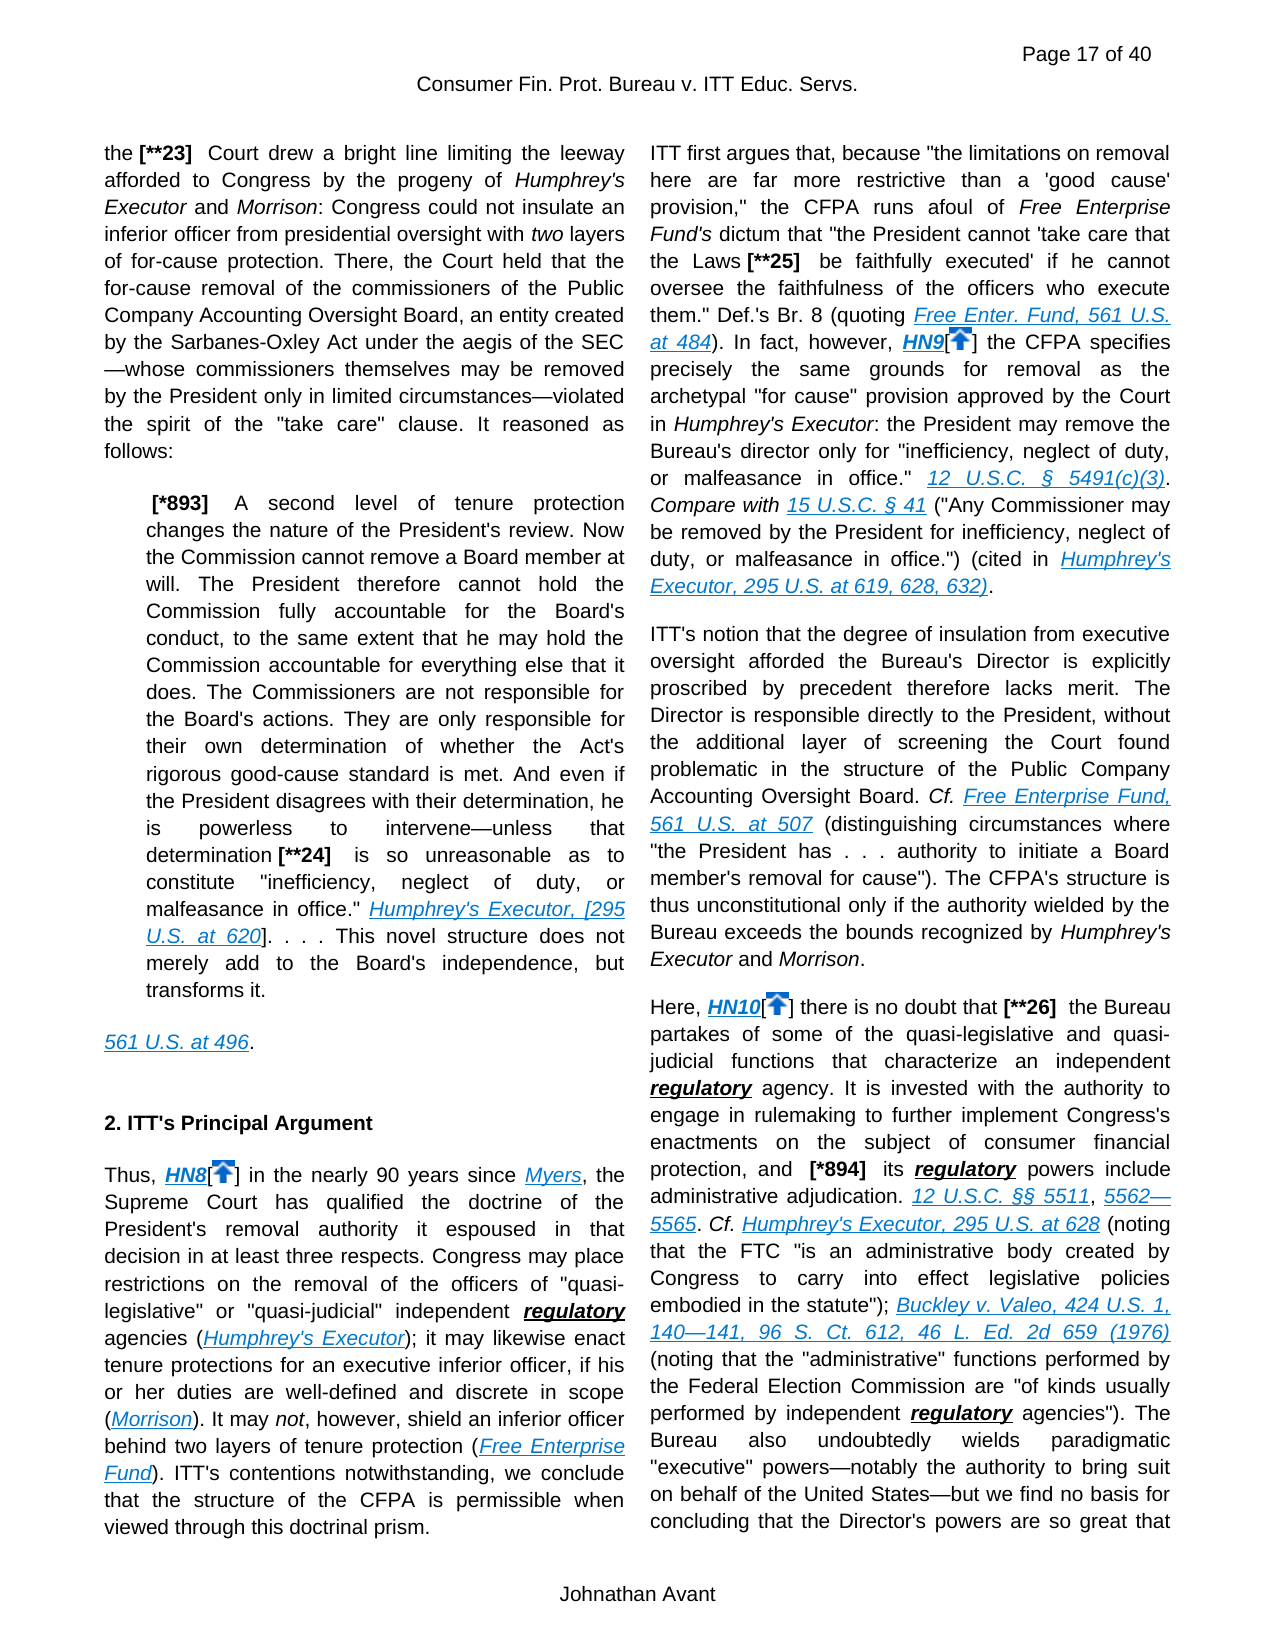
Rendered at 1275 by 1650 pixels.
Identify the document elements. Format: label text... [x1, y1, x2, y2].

picture [949, 327, 972, 350]
text [*893] A second level of tenure protection changes the nature of the President's review. Now the Commission cannot remove a Board member at will. The President therefore cannot hold the Commission fully accountable for the Board's conduct, to the same extent that he may hold the Commission accountable for everything else that it does. The Commissioners are not responsible for the Board's actions. They are only responsible for their own determination of whether the Act's rigorous good-cause standard is met. And even if the President disagrees with their determination, he is powerless to intervene—unless that determination [**24] is so unreasonable as to constitute "inefficiency, neglect of duty, or malfeasance in office." Humphrey's Executor, [295 U.S. at 620]. . . . This novel structure does not merely add to the Board's independence, but transforms it. [146, 487, 625, 1002]
text 2. ITT's Principal Argument [104, 1079, 625, 1135]
text 561 U.S. at 496. [104, 1027, 625, 1054]
picture [766, 992, 789, 1015]
text Thus, HN8[] in the nearly 90 years since Myers, the Supreme Court has qualified the doctrine of the President's removal authority it espoused in that decision in at least three respects. Congress may place restrictions on the removal of the officers of "quasi-legislative" or "quasi-judicial" independent regulatory agencies (Humphrey's Executor); it may likewise enact tenure protections for an executive inferior officer, if his or her duties are well-defined and discrete in scope (Morrison). It may not, however, shield an inferior officer behind two layers of tenure protection (Free Enterprise Fund). ITT's contentions notwithstanding, we conclude that the structure of the CFPA is permissible when viewed through this doctrinal prism. [104, 1160, 625, 1539]
text ITT's notion that the degree of insulation from executive oversight afforded the Bureau's Director is explicitly proscribed by precedent therefore lacks merit. The Director is responsible directly to the President, without the additional layer of screening the Court found problematic in the structure of the Public Company Accounting Oversight Board. Cf. Free Enterprise Fund, 561 U.S. at 507 (distinguishing circumstances where "the President has . . . authority to initiate a Board member's removal for cause"). The CFPA's structure is thus unconstitutional only if the authority wielded by the Bureau exceeds the bounds recognized by Humphrey's Executor and Morrison. [650, 619, 1171, 971]
text ITT first argues that, because "the limitations on removal here are far more restrictive than a 'good cause' provision," the CFPA runs afoul of Free Enterprise Fund's dictum that "the President cannot 'take care that the Laws [**25] be faithfully executed' if he cannot oversee the faithfulness of the officers who execute them." Def.'s Br. 8 (quoting Free Enter. Fund, 561 U.S. at 484). In fact, however, HN9[] the CFPA specifies precisely the same grounds for removal as the archetypal "for cause" provision approved by the Court in Humphrey's Executor: the President may remove the Bureau's director only for "inefficiency, neglect of duty, or malfeasance in office." 12 U.S.C. § 5491(c)(3). Compare with 15 U.S.C. § 41 ("Any Commissioner may be removed by the President for inefficiency, neglect of duty, or malfeasance in office.") (cited in Humphrey's Executor, 295 U.S. at 619, 628, 632). [650, 137, 1171, 598]
picture [212, 1160, 235, 1183]
